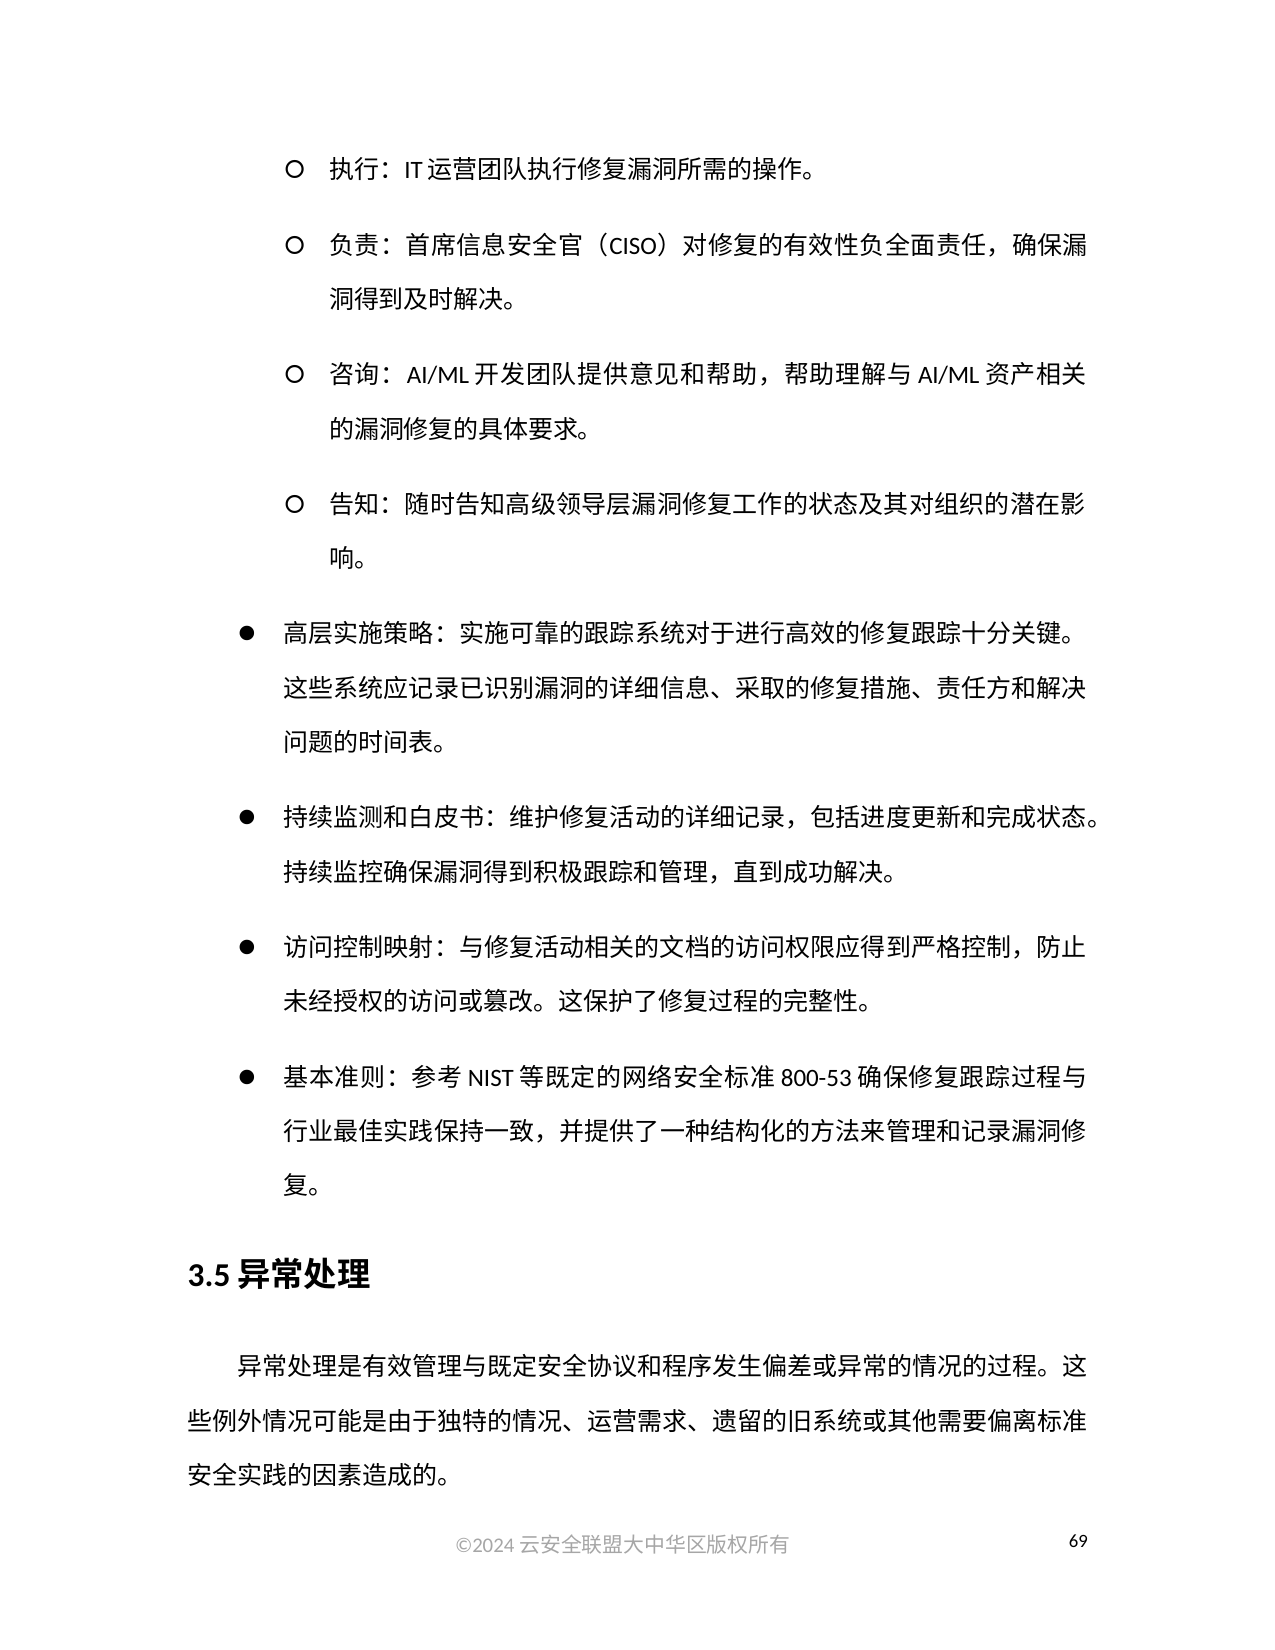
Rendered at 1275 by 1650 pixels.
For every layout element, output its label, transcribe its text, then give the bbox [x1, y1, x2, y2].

list 访问控制映射：与修复活动相关的文档的访问权限应得到严格控制，防止未经授权的访问或篡改。这保护了修复过程的完整性。 [237, 927, 1087, 1018]
text 异常处理是有效管理与既定安全协议和程序发生偏差或异常的情况的过程。这些例外情况可能是由于独特的情况、运营需求、遗留的旧系统或其他需要偏离标准安全实践的因素造成的。 [187, 1347, 1087, 1492]
list 咨询：AI/ML开发团队提供意见和帮助，帮助理解与AI/ML资产相关的漏洞修复的具体要求。 [283, 355, 1087, 445]
list 持续监测和白皮书：维护修复活动的详细记录，包括进度更新和完成状态。持续监控确保漏洞得到积极跟踪和管理，直到成功解决。 [237, 798, 1087, 888]
list 告知：随时告知高级领导层漏洞修复工作的状态及其对组织的潜在影响。 [283, 484, 1087, 575]
list 基本准则：参考NIST等既定的网络安全标准800-53确保修复跟踪过程与行业最佳实践保持一致，并提供了一种结构化的方法来管理和记录漏洞修复。 [237, 1057, 1087, 1202]
subtitle 3.5异常处理 [187, 1247, 1087, 1296]
list 执行：IT运营团队执行修复漏洞所需的操作。 [283, 150, 1087, 186]
list 高层实施策略：实施可靠的跟踪系统对于进行高效的修复跟踪十分关键。这些系统应记录已识别漏洞的详细信息、采取的修复措施、责任方和解决问题的时间表。 [237, 614, 1087, 759]
list 负责：首席信息安全官（CISO）对修复的有效性负全面责任，确保漏洞得到及时解决。 [283, 225, 1087, 316]
